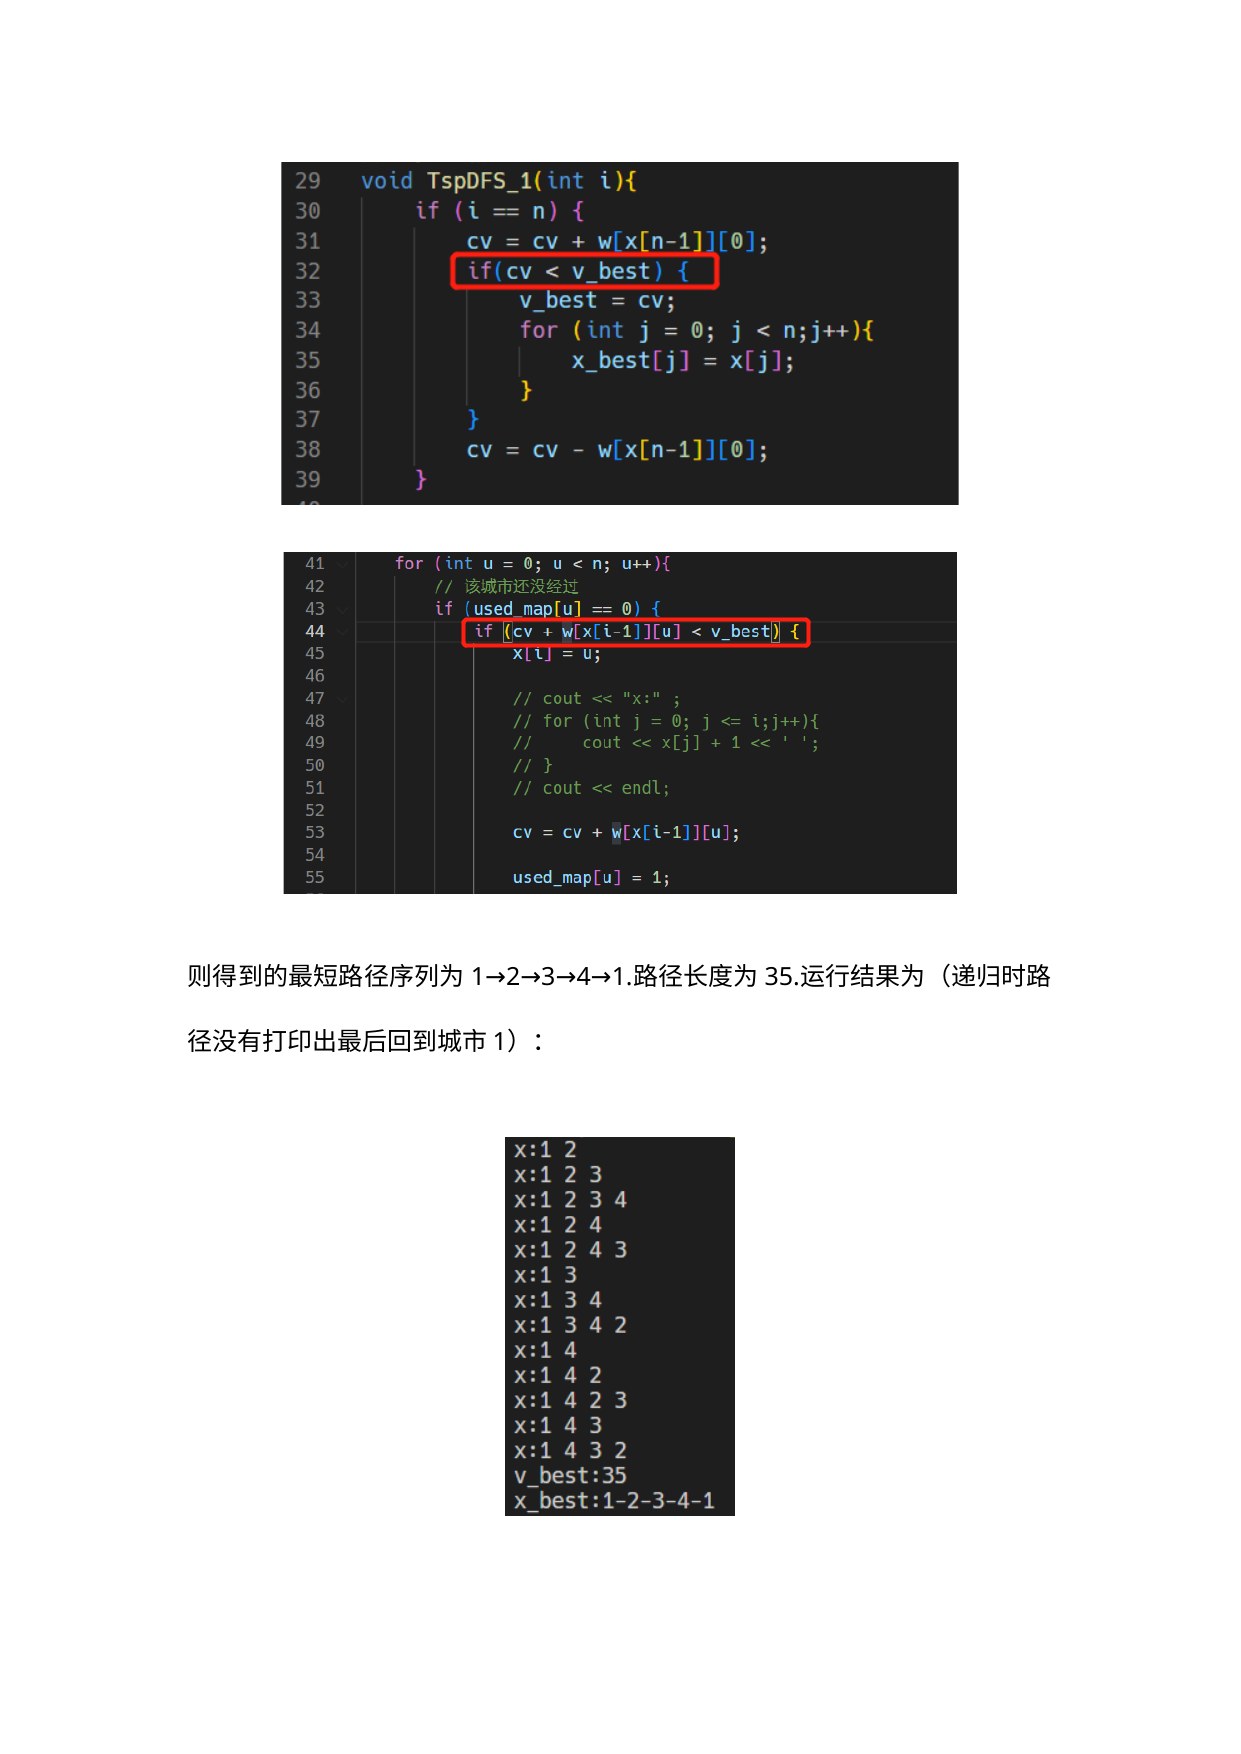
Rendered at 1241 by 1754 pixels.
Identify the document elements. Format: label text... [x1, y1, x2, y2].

picture [283, 552, 957, 894]
picture [281, 162, 959, 505]
picture [505, 1137, 735, 1516]
list 则得到的最短路径序列为1→2→3→4→1.路径长度为35.运行结果为（递归时路径没有打印出最后回到城市1）： [187, 942, 1053, 1072]
